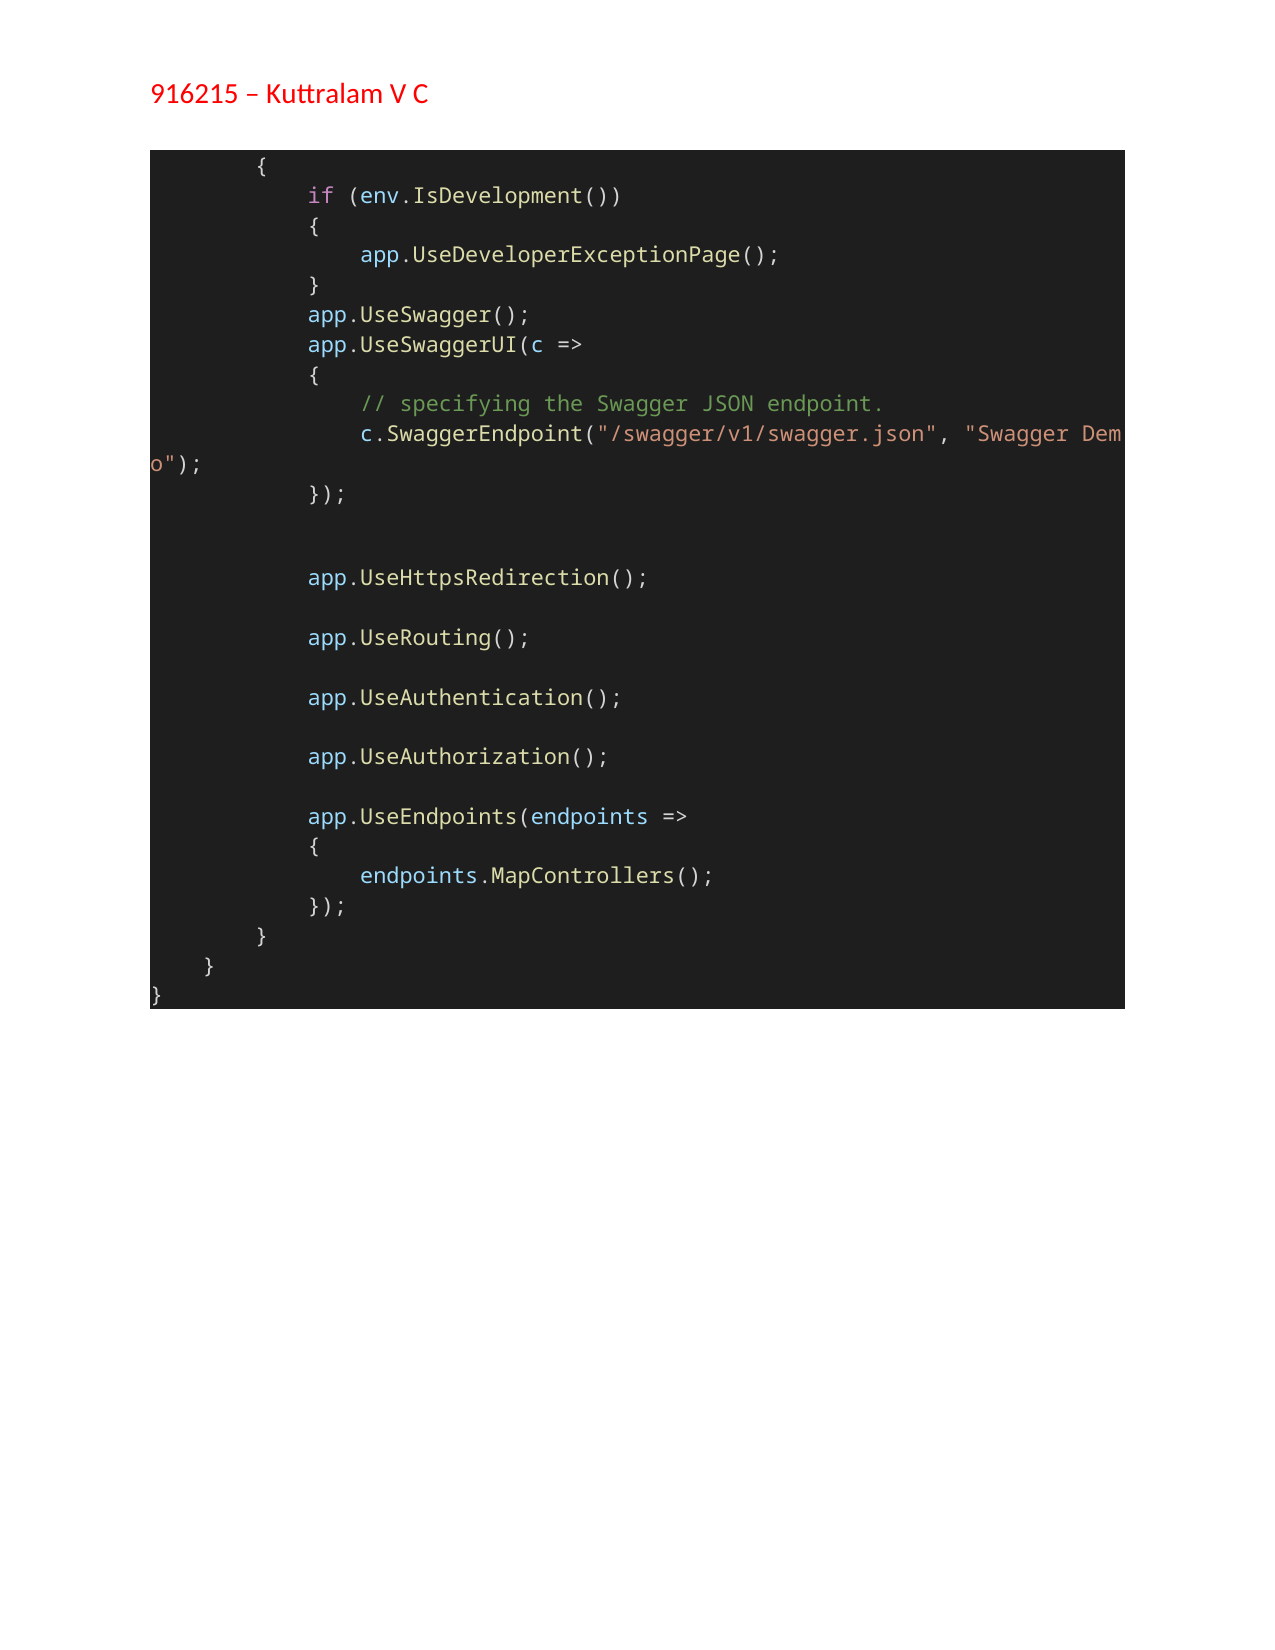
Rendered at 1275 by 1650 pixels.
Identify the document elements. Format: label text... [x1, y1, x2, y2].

text app.UseAuthorization(); [150, 741, 1125, 771]
text if (env.IsDevelopment()) [150, 180, 1125, 209]
text } [150, 949, 1125, 979]
text app.UseHttpsRedirection(); [150, 562, 1125, 592]
text { [150, 830, 1125, 860]
text app.UseSwagger(); [150, 299, 1125, 329]
text app.UseSwaggerUI(c => [150, 329, 1125, 358]
text c.SwaggerEndpoint("/swagger/v1/swagger.json", "Swagger Demo"); [150, 418, 1125, 478]
text } [150, 979, 1125, 1009]
text // specifying the Swagger JSON endpoint. [150, 388, 1125, 418]
text } [150, 920, 1125, 949]
text app.UseRouting(); [150, 622, 1125, 652]
text }); [150, 478, 1125, 507]
text } [150, 269, 1125, 299]
text { [150, 209, 1125, 239]
text { [150, 150, 1125, 180]
text endpoints.MapControllers(); [150, 860, 1125, 890]
text app.UseAuthentication(); [150, 681, 1125, 711]
text }); [150, 890, 1125, 920]
text app.UseEndpoints(endpoints => [150, 801, 1125, 830]
text { [150, 358, 1125, 388]
text app.UseDeveloperExceptionPage(); [150, 239, 1125, 269]
